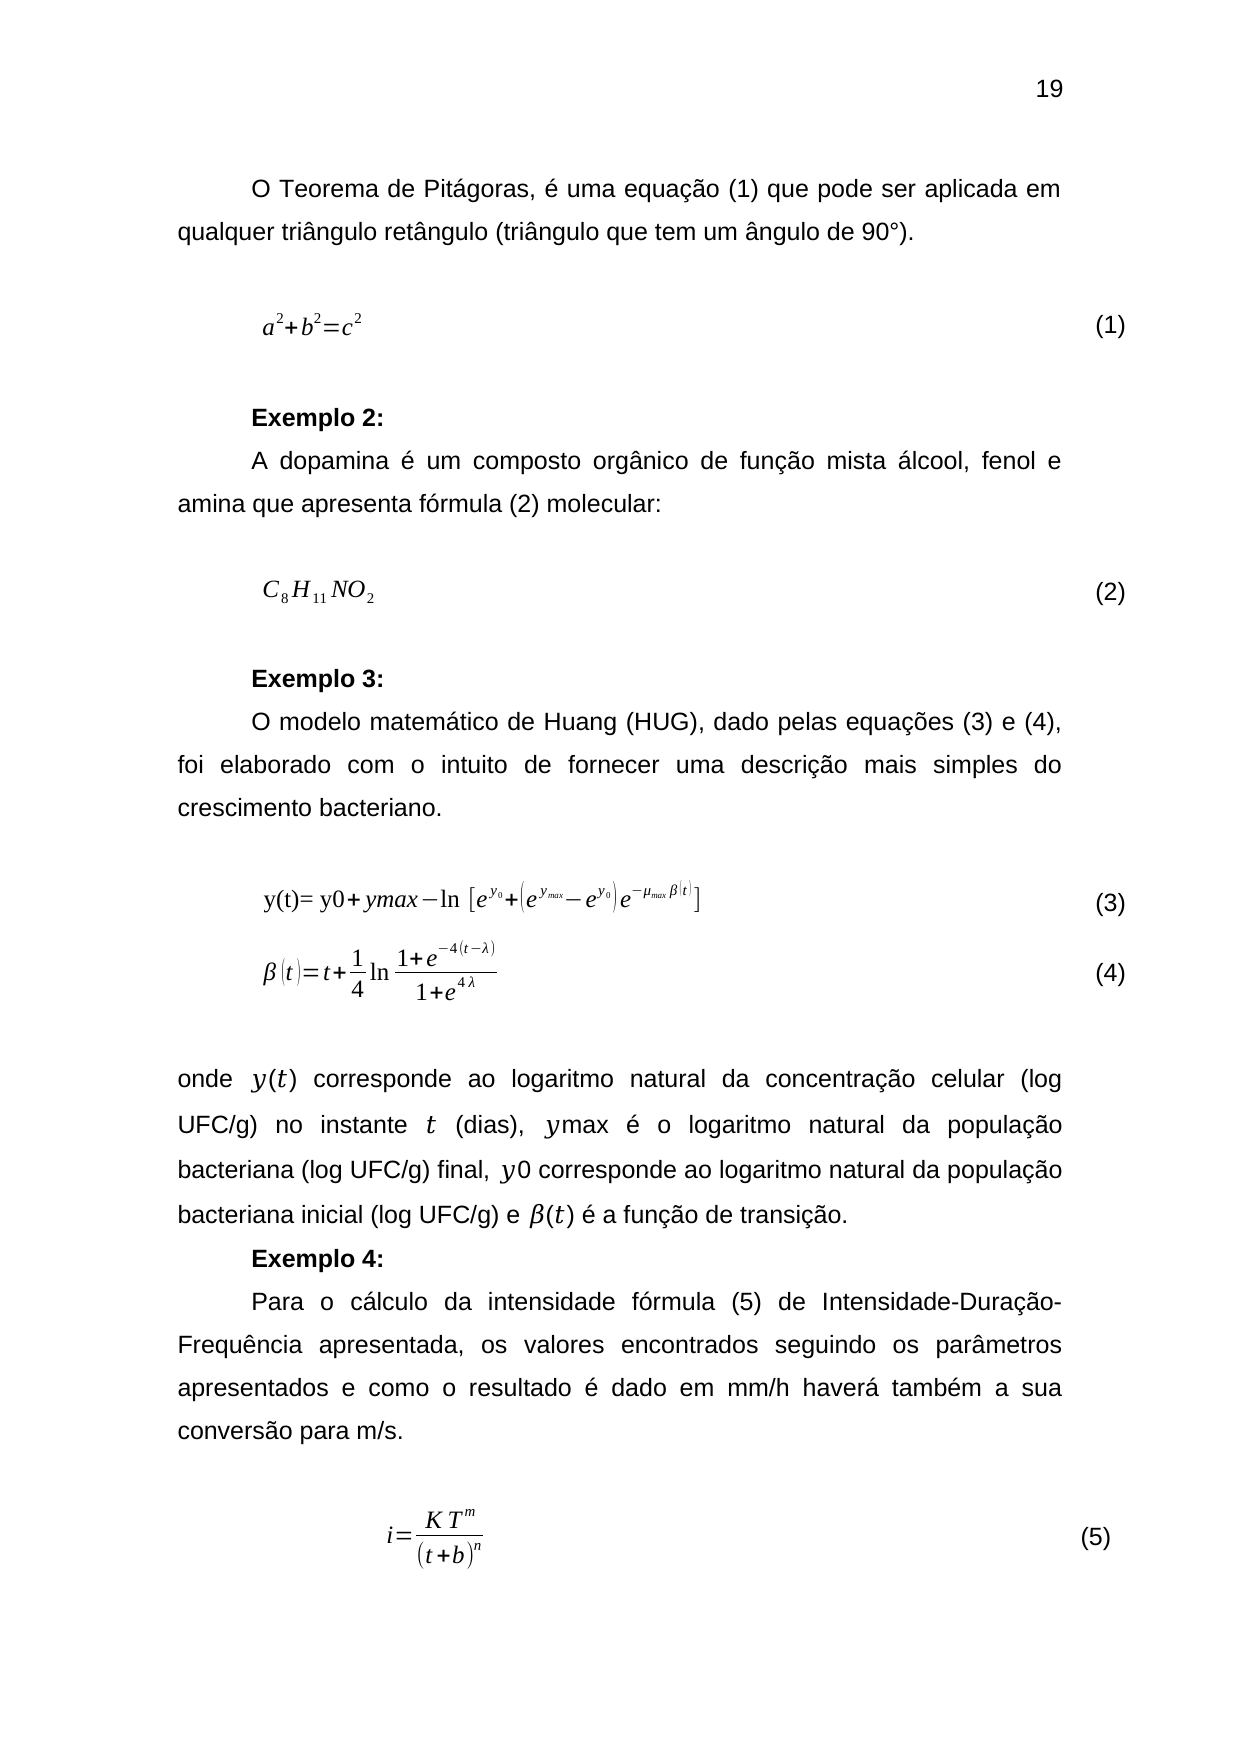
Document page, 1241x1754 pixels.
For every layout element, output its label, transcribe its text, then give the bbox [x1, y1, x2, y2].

text Exemplo 4: [177, 1243, 1063, 1272]
table_header [177, 880, 961, 939]
text Exemplo 3: [177, 664, 1063, 693]
table_header (1) [620, 304, 1137, 360]
text onde 𝑦(𝑡) corresponde ao logaritmo natural da concentração celular (log UFC/g) no instante 𝑡 (dias), 𝑦max é o logaritmo natural da população bacteriana (log UFC/g) final, 𝑦0 corresponde ao logaritmo natural da população bacteriana inicial (log UFC/g) e 𝛽(𝑡) é a função de transição. [177, 1063, 1063, 1228]
table_header (2) [620, 575, 1137, 621]
text A dopamina é um composto orgânico de função mista álcool, fenol e amina que apresenta fórmula (2) molecular: [177, 446, 1063, 518]
table_cell (4) [961, 939, 1137, 1020]
text Exemplo 2: [177, 403, 1063, 432]
table_header [177, 1502, 619, 1584]
table_header [177, 575, 619, 621]
table_header (3) [961, 880, 1137, 939]
table_cell [177, 939, 961, 1020]
text O modelo matemático de Huang (HUG), dado pelas equações (3) e (4), foi elaborado com o intuito de fornecer uma descrição mais simples do crescimento bacteriano. [177, 707, 1063, 822]
text Para o cálculo da intensidade fórmula (5) de Intensidade-Duração-Frequência apresentada, os valores encontrados seguindo os parâmetros apresentados e como o resultado é dado em mm/h haverá também a sua conversão para m/s. [177, 1287, 1063, 1445]
text O Teorema de Pitágoras, é uma equação (1) que pode ser aplicada em qualquer triângulo retângulo (triângulo que tem um ângulo de 90°). [177, 174, 1063, 246]
table_header (5) [620, 1502, 1122, 1584]
table_header [177, 304, 619, 360]
